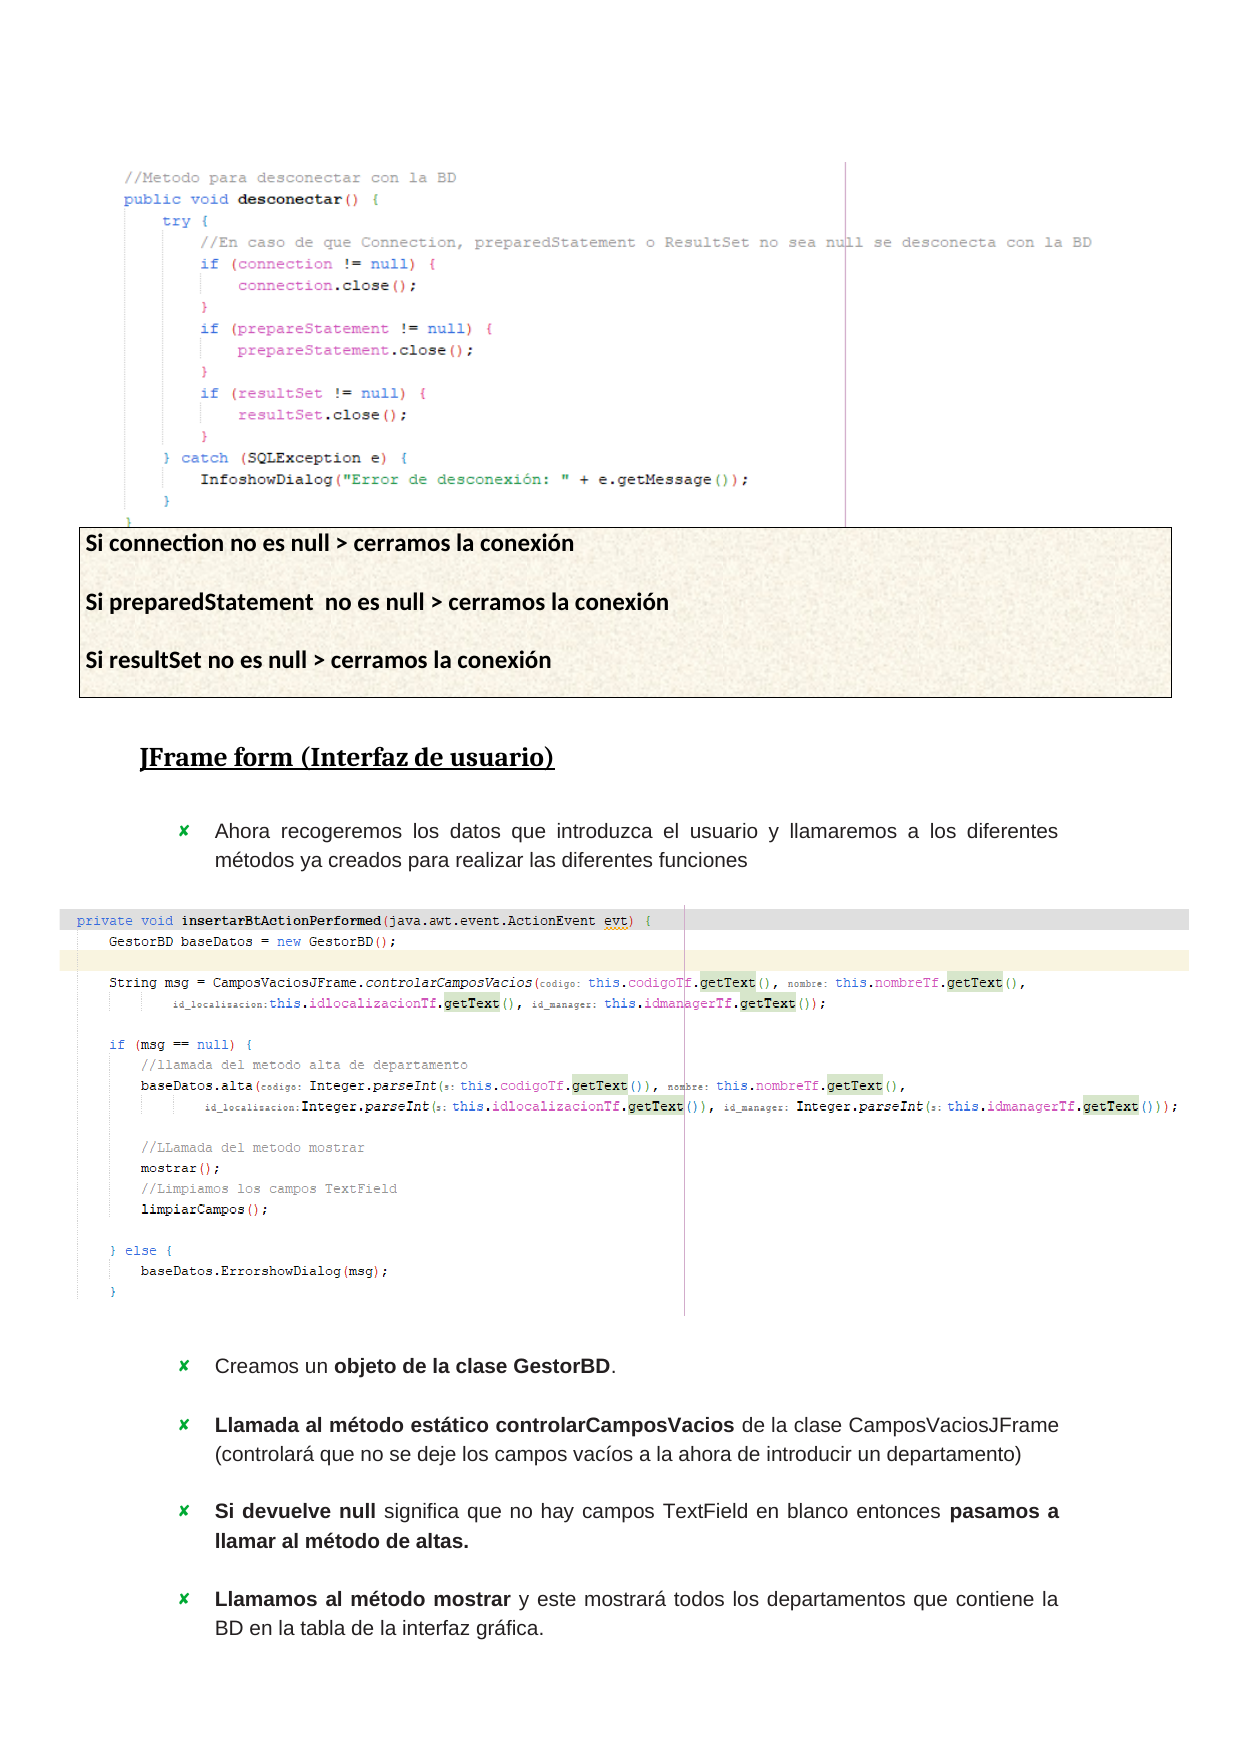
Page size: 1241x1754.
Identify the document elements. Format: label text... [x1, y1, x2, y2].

list Ahora recogeremos los datos que introduzca el usuario y llamaremos a los diferentes métodos ya creados para realizar las diferentes funciones [177, 818, 1059, 871]
list Llamamos al método mostrar y este mostrará todos los departamentos que contiene la BD en la tabla de la interfaz gráfica. [177, 1586, 1059, 1639]
list Llamada al método estático controlarCamposVacios de la clase CamposVaciosJFrame (controlará que no se deje los campos vacíos a la ahora de introducir un departamento) [177, 1412, 1059, 1465]
list Creamos un objeto de la clase GestorBD. [177, 1354, 1059, 1378]
picture [80, 528, 1171, 697]
list Si devuelve null significa que no hay campos TextField en blanco entonces pasamos a llamar al método de altas. [177, 1499, 1059, 1552]
picture [59, 905, 1189, 1316]
subtitle JFrame form (Interfaz de usuario) [139, 742, 1065, 773]
picture [104, 162, 1101, 527]
